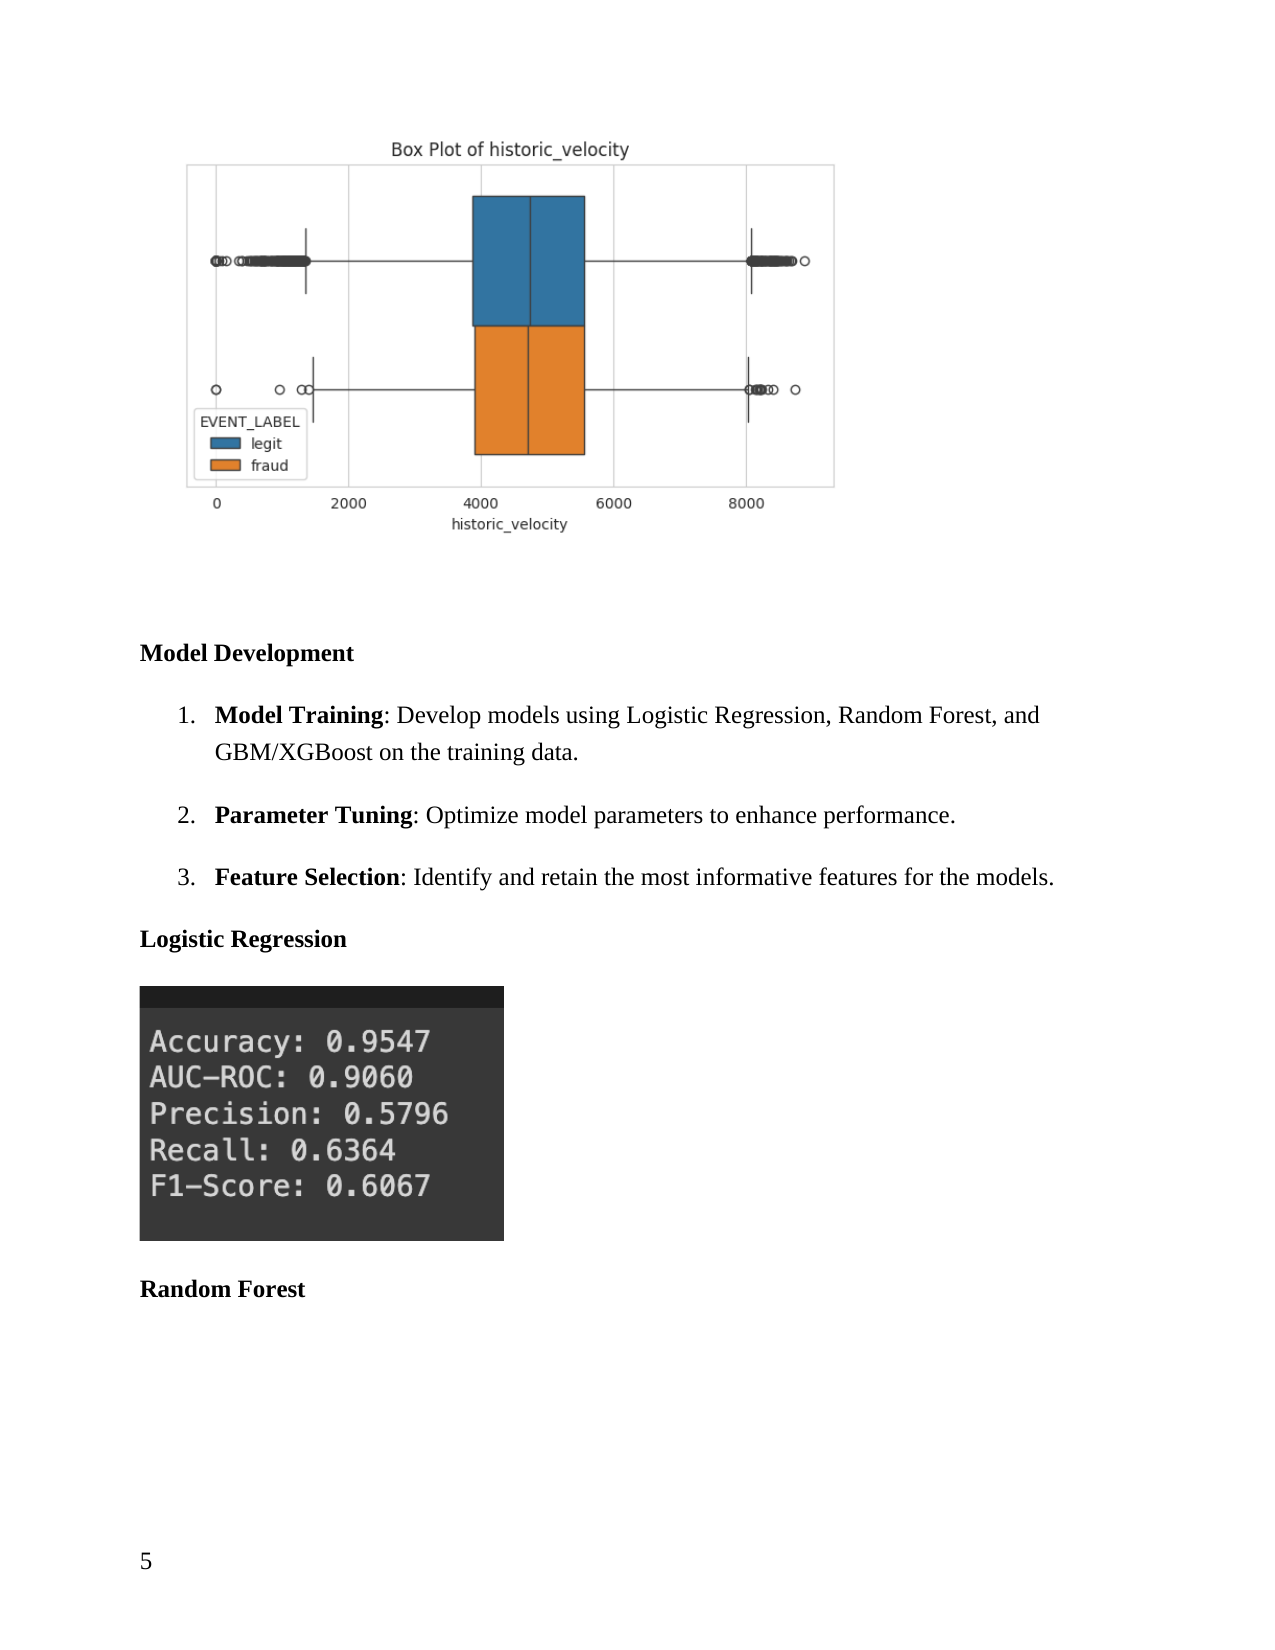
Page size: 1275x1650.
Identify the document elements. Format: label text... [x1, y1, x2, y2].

list Model Training: Develop models using Logistic Regression, Random Forest, and GBM/XGBoost on the training data. [177, 700, 1136, 766]
text Logistic Regression [139, 924, 1136, 953]
picture [177, 132, 844, 542]
picture [139, 986, 504, 1241]
text Model Development [139, 638, 1136, 667]
list Parameter Tuning: Optimize model parameters to enhance performance. [177, 800, 1136, 828]
text Random Forest [139, 1274, 1136, 1303]
list Feature Selection: Identify and retain the most informative features for the models. [177, 862, 1136, 891]
